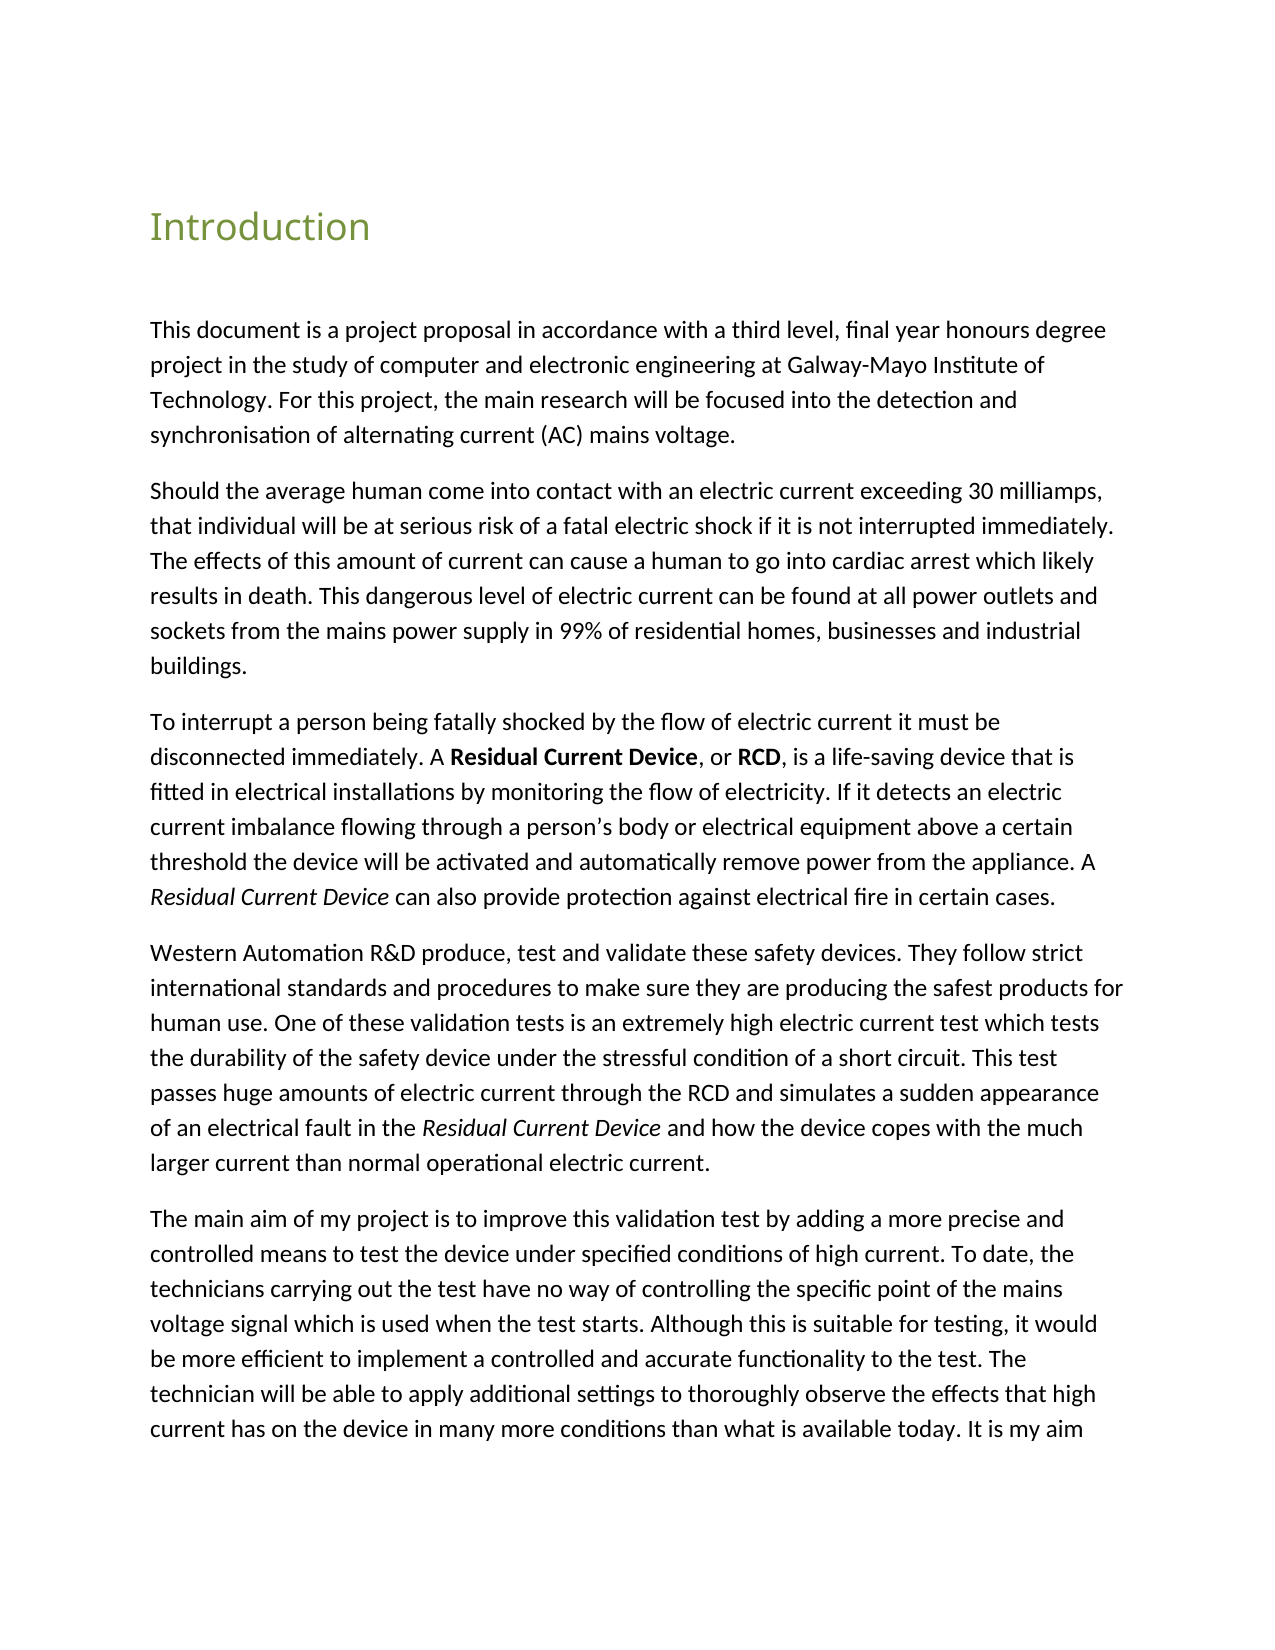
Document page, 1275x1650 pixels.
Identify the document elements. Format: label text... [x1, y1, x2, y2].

text To interrupt a person being fatally shocked by the flow of electric current it must be disconnected immediately. A Residual Current Device, or RCD, is a life-saving device that is fitted in electrical installations by monitoring the flow of electricity. If it detects an electric current imbalance flowing through a person’s body or electrical equipment above a certain threshold the device will be activated and automatically remove power from the appliance. A Residual Current Device can also provide protection against electrical fire in certain cases. [150, 706, 1125, 912]
text Should the average human come into contact with an electric current exceeding 30 milliamps, that individual will be at serious risk of a fatal electric shock if it is not interrupted immediately. The effects of this amount of current can cause a human to go into cardiac arrest which likely results in death. This dangerous level of electric current can be found at all power outlets and sockets from the mains power supply in 99% of residential homes, businesses and industrial buildings. [150, 475, 1125, 681]
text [150, 1203, 1125, 1443]
text Western Automation R&D produce, test and validate these safety devices. They follow strict international standards and procedures to make sure they are producing the safest products for human use. One of these validation tests is an extremely high electric current test which tests the durability of the safety device under the stressful condition of a short circuit. This test passes huge amounts of electric current through the RCD and simulates a sudden appearance of an electrical fault in the Residual Current Device and how the device copes with the much larger current than normal operational electric current. [150, 937, 1125, 1177]
text This document is a project proposal in accordance with a third level, final year honours degree project in the study of computer and electronic engineering at Galway-Mayo Institute of Technology. For this project, the main research will be focused into the detection and synchronisation of alternating current (AC) mains voltage. [150, 314, 1125, 450]
subtitle Introduction [150, 200, 1125, 251]
